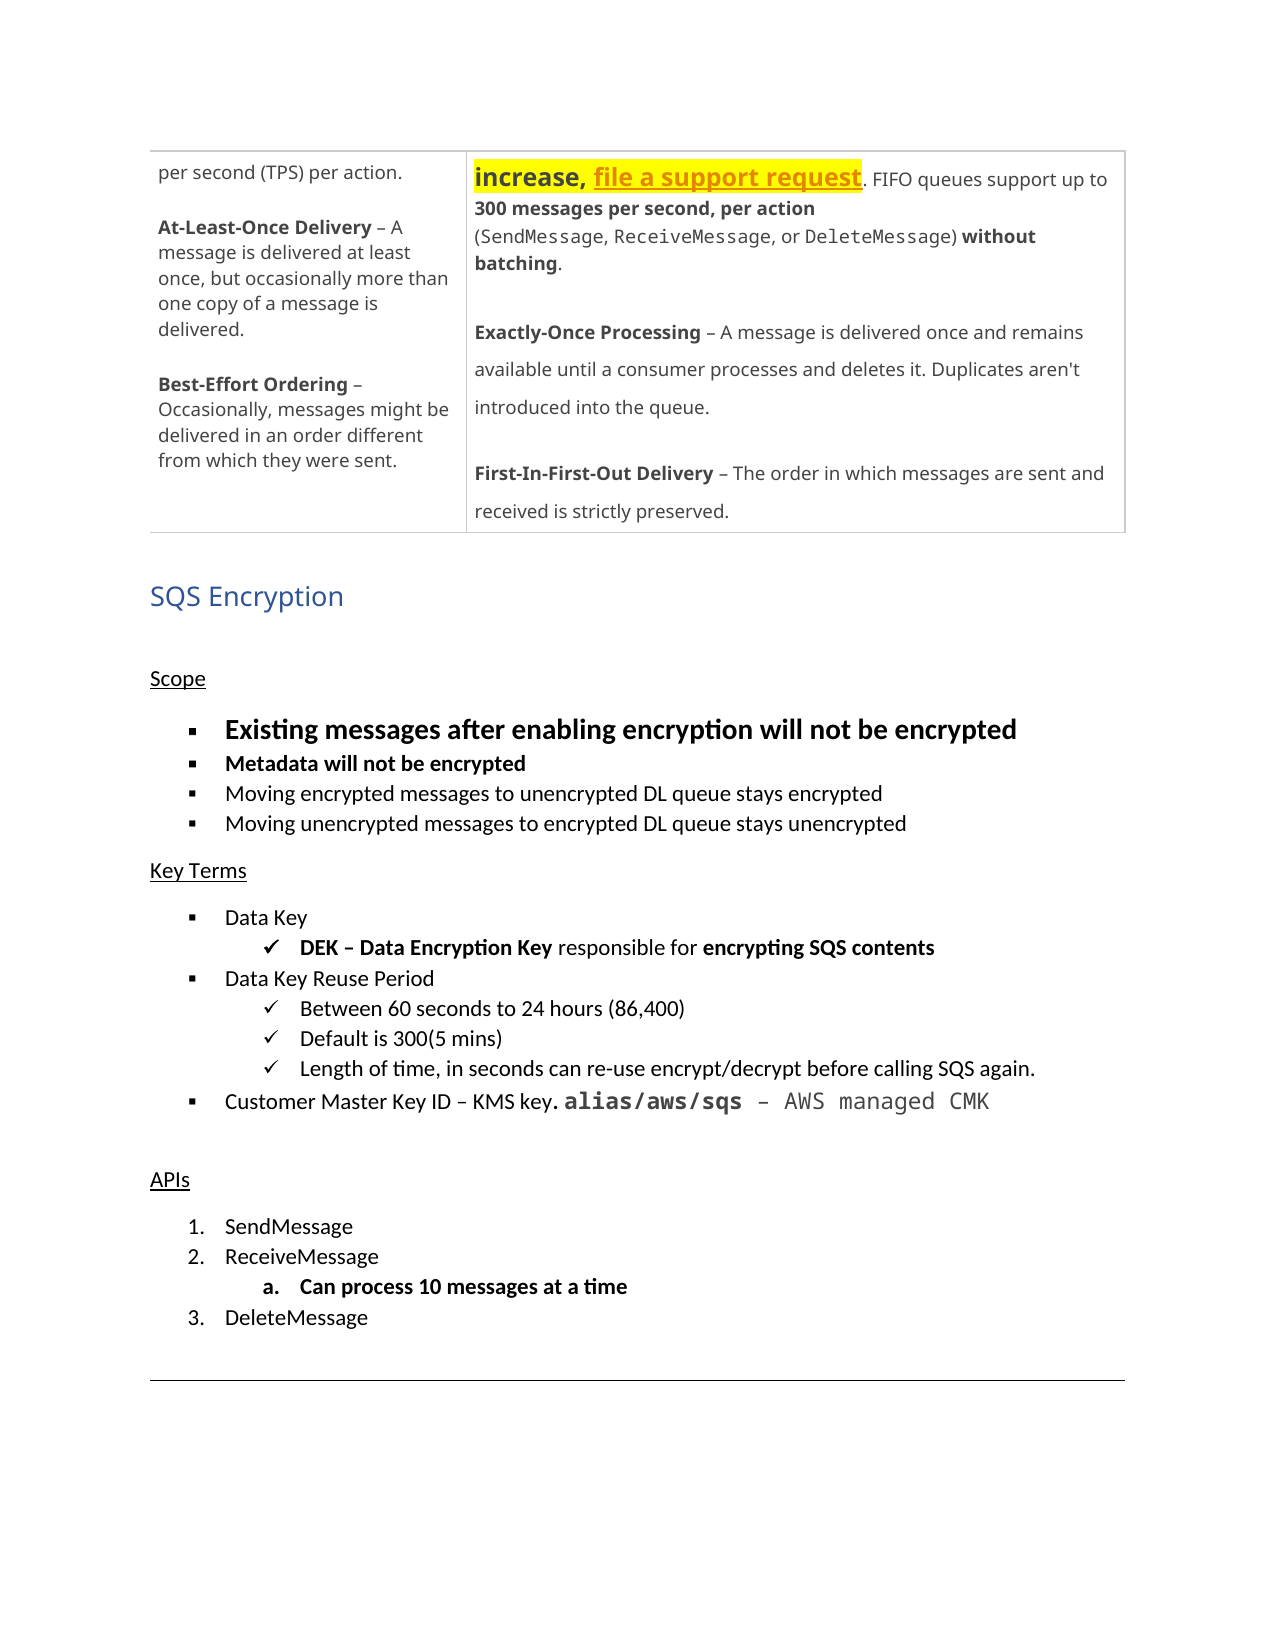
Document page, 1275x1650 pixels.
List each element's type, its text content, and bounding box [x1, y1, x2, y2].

list Metadata will not be encrypted [187, 749, 1125, 777]
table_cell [150, 152, 466, 532]
text Scope [150, 664, 1125, 692]
subtitle SQS Encryption [150, 577, 1125, 614]
list Customer Master Key ID – KMS key. alias/aws/sqs – AWS managed CMK [187, 1084, 1125, 1116]
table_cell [467, 152, 1124, 532]
list Length of time, in seconds can re-use encrypt/decrypt before calling SQS again. [262, 1054, 1125, 1082]
list Data Key [187, 903, 1125, 931]
text APIs [150, 1165, 1125, 1193]
list SendMessage [187, 1212, 1125, 1240]
list Between 60 seconds to 24 hours (86,400) [262, 994, 1125, 1022]
list Moving unencrypted messages to encrypted DL queue stays unencrypted [187, 809, 1125, 838]
list ReceiveMessage [187, 1242, 1125, 1270]
list DEK – Data Encryption Key responsible for encrypting SQS contents [262, 933, 1125, 962]
list Existing messages after enabling encryption will not be encrypted [187, 711, 1125, 746]
list Can process 10 messages at a time [262, 1272, 1125, 1301]
list DeleteMessage [187, 1303, 1125, 1331]
list Default is 300(5 mins) [262, 1024, 1125, 1052]
list Data Key Reuse Period [187, 964, 1125, 992]
text Key Terms [150, 856, 1125, 884]
list Moving encrypted messages to unencrypted DL queue stays encrypted [187, 779, 1125, 807]
